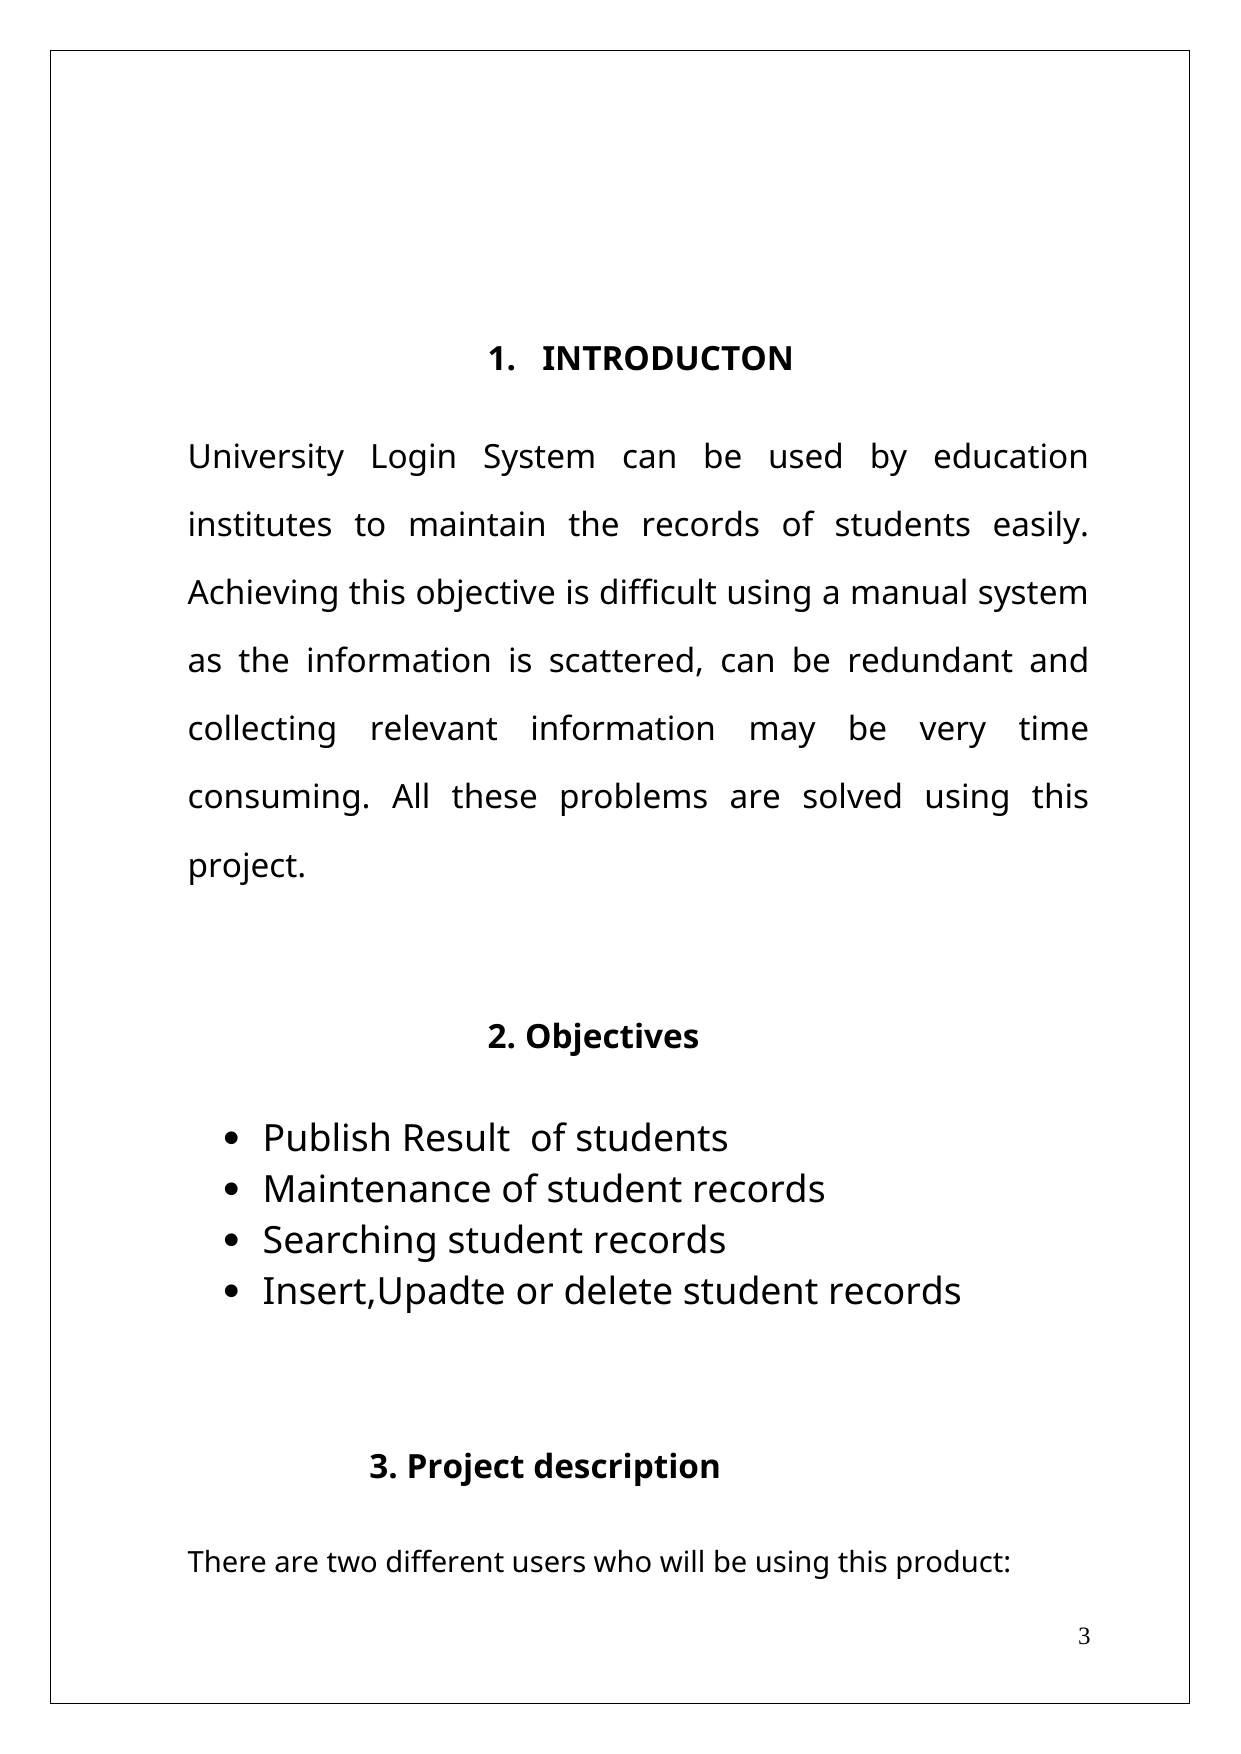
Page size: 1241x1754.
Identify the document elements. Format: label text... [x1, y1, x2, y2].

list Publish Result of students [225, 1111, 1090, 1162]
text University Login System can be used by education institutes to maintain the records of students easily. Achieving this objective is difficult using a manual system as the information is scattered, can be redundant and collecting relevant information may be very time consuming. All these problems are solved using this project. [187, 433, 1090, 887]
text 3. Project description [187, 1443, 1090, 1488]
text There are two different users who will be using this product: [187, 1541, 1090, 1581]
list Searching student records [225, 1213, 1090, 1264]
list INTRODUCTON [487, 334, 1090, 380]
list Objectives [487, 1013, 1090, 1058]
list Maintenance of student records [225, 1162, 1090, 1213]
list Insert,Upadte or delete student records [225, 1264, 1090, 1315]
